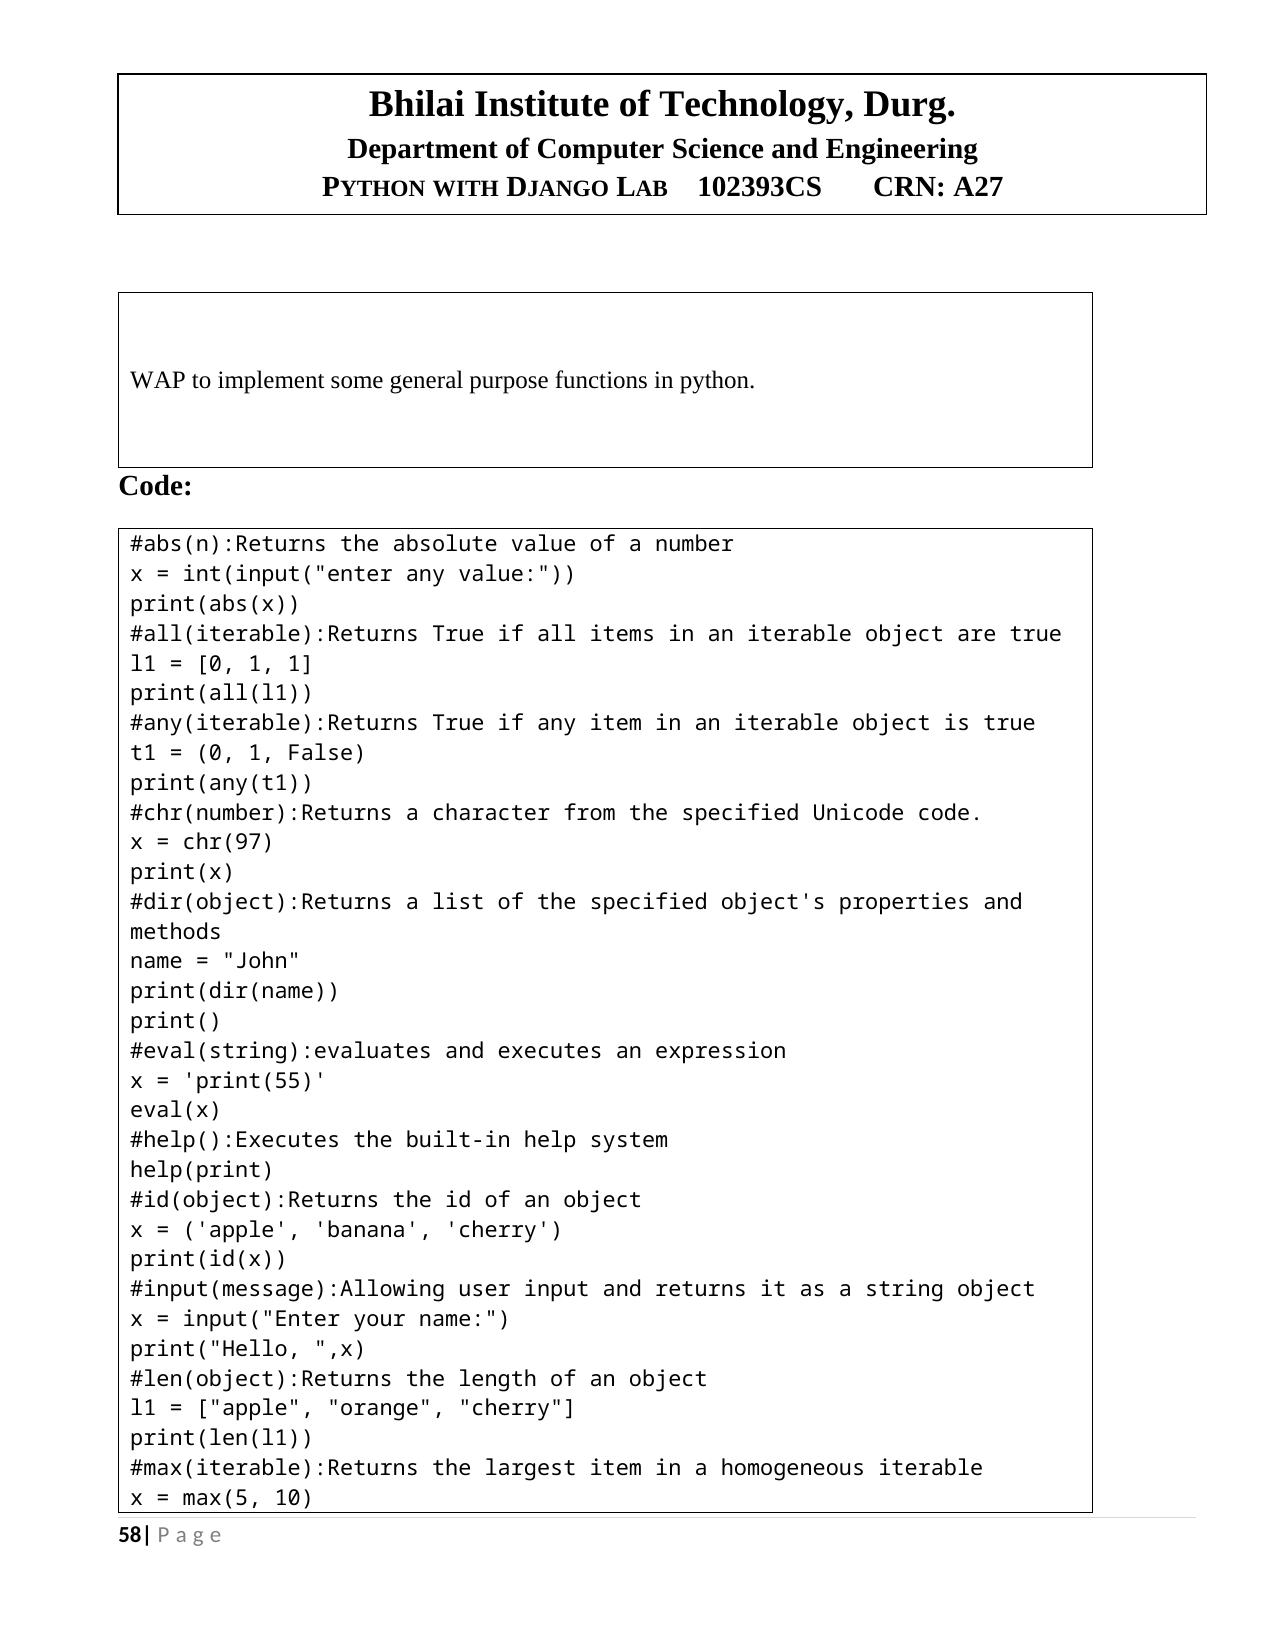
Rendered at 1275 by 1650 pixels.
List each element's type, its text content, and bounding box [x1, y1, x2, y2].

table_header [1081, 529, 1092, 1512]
table_header WAP to implement some general purpose functions in python. [119, 293, 1092, 467]
text Code: [118, 468, 1196, 502]
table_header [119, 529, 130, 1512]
